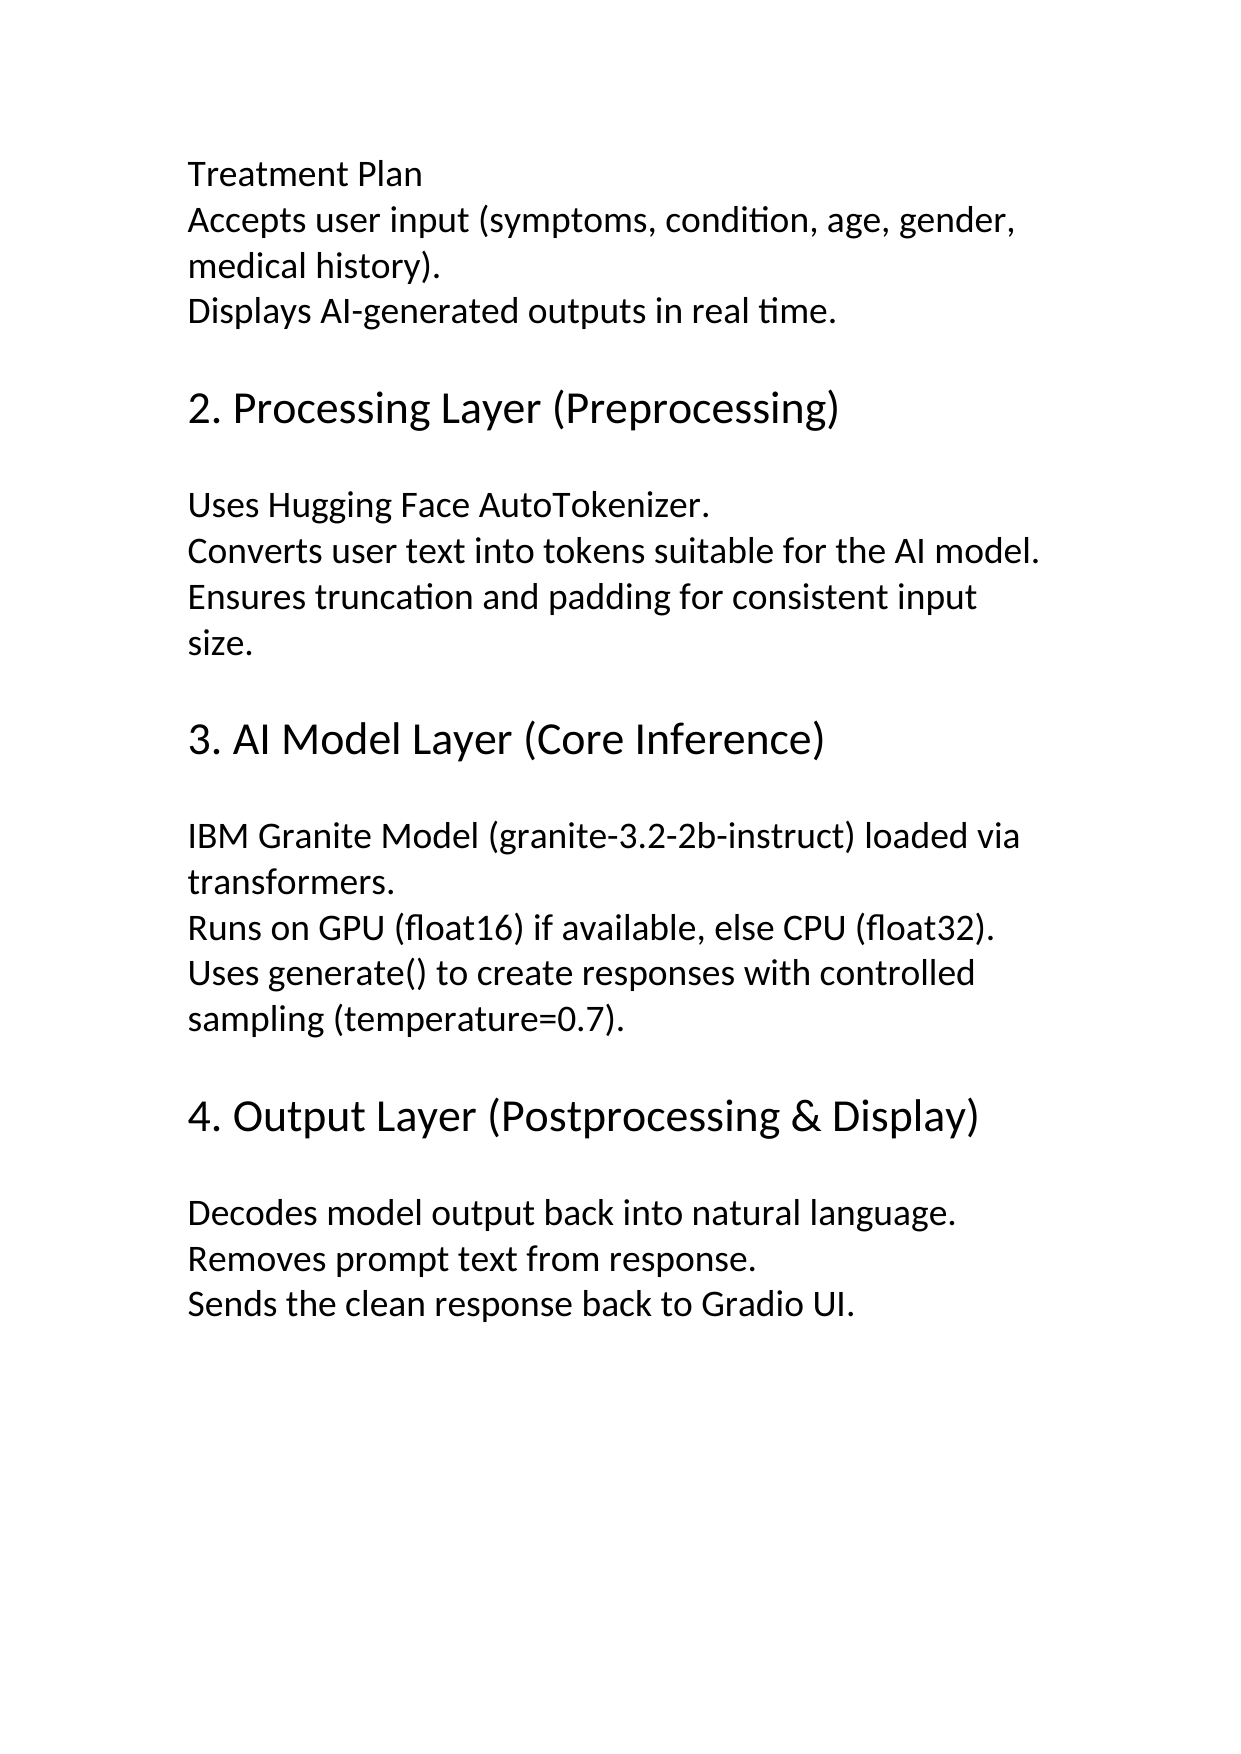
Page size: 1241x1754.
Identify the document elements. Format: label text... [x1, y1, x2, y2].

list Accepts user input (symptoms, condition, age, gender, medical history). [187, 196, 1053, 287]
list Decodes model output back into natural language. [187, 1189, 1053, 1234]
list 4. Output Layer (Postprocessing & Display) [187, 1087, 1053, 1143]
list Runs on GPU (float16) if available, else CPU (float32). [187, 903, 1053, 949]
list Removes prompt text from response. [187, 1234, 1053, 1280]
list Displays AI-generated outputs in real time. [187, 287, 1053, 333]
list Uses generate() to create responses with controlled sampling (temperature=0.7). [187, 949, 1053, 1041]
list 3. AI Model Layer (Core Inference) [187, 710, 1053, 766]
list IBM Granite Model (granite-3.2-2b-instruct) loaded via transformers. [187, 812, 1053, 903]
list Converts user text into tokens suitable for the AI model. [187, 527, 1053, 573]
list Ensures truncation and padding for consistent input size. [187, 573, 1053, 664]
list Sends the clean response back to Gradio UI. [187, 1280, 1053, 1326]
list Treatment Plan [187, 150, 1053, 196]
list 2. Processing Layer (Preprocessing) [187, 379, 1053, 435]
list Uses Hugging Face AutoTokenizer. [187, 481, 1053, 527]
